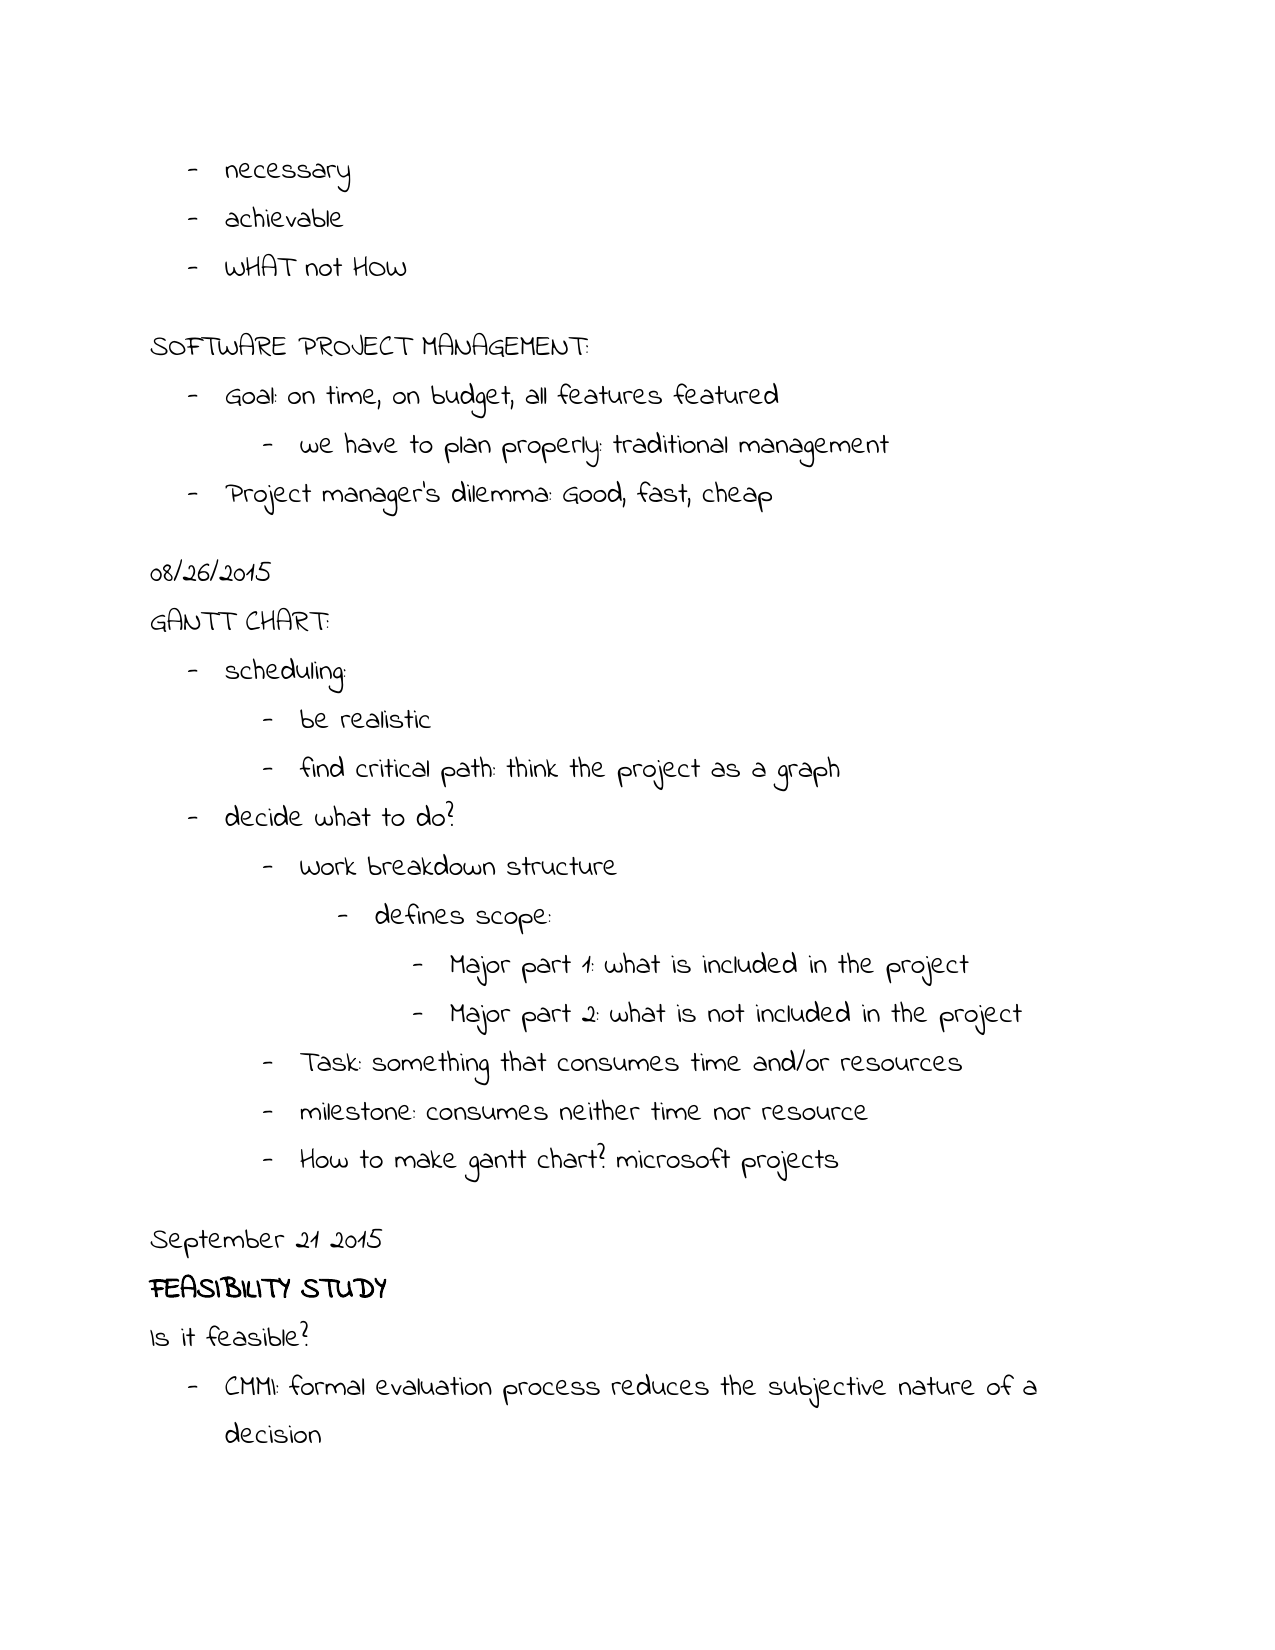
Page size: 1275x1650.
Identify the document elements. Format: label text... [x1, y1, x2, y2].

list find critical path: think the project as a graph [262, 749, 1125, 792]
list be realistic [262, 700, 1125, 743]
list Goal: on time, on budget, all features featured [187, 376, 1125, 419]
list Project manager’s dilemma: Good, fast, cheap [187, 474, 1125, 517]
text FEASIBILITY STUDY [150, 1269, 1125, 1311]
text September 21 2015 [150, 1220, 1125, 1262]
text SOFTWARE PROJECT MANAGEMENT: [150, 327, 1125, 370]
list milestone: consumes neither time nor resource [262, 1092, 1125, 1134]
list necessary [187, 150, 1125, 193]
list WHAT not HOW [187, 248, 1125, 291]
list scheduling: [187, 651, 1125, 694]
list Major part 2: what is not included in the project [412, 994, 1125, 1036]
text GANTT CHART: [150, 602, 1125, 645]
list achievable [187, 199, 1125, 242]
text Is it feasible? [150, 1318, 1125, 1360]
list CMMI: formal evaluation process reduces the subjective nature of a decision [187, 1367, 1125, 1458]
list Major part 1: what is included in the project [412, 945, 1125, 987]
list Work breakdown structure [262, 847, 1125, 889]
list decide what to do? [187, 798, 1125, 841]
list defines scope: [337, 896, 1125, 938]
list Task: something that consumes time and/or resources [262, 1043, 1125, 1085]
list we have to plan properly: traditional management [262, 425, 1125, 468]
list How to make gantt chart? microsoft projects [262, 1141, 1125, 1183]
text 08/26/2015 [150, 553, 1125, 596]
